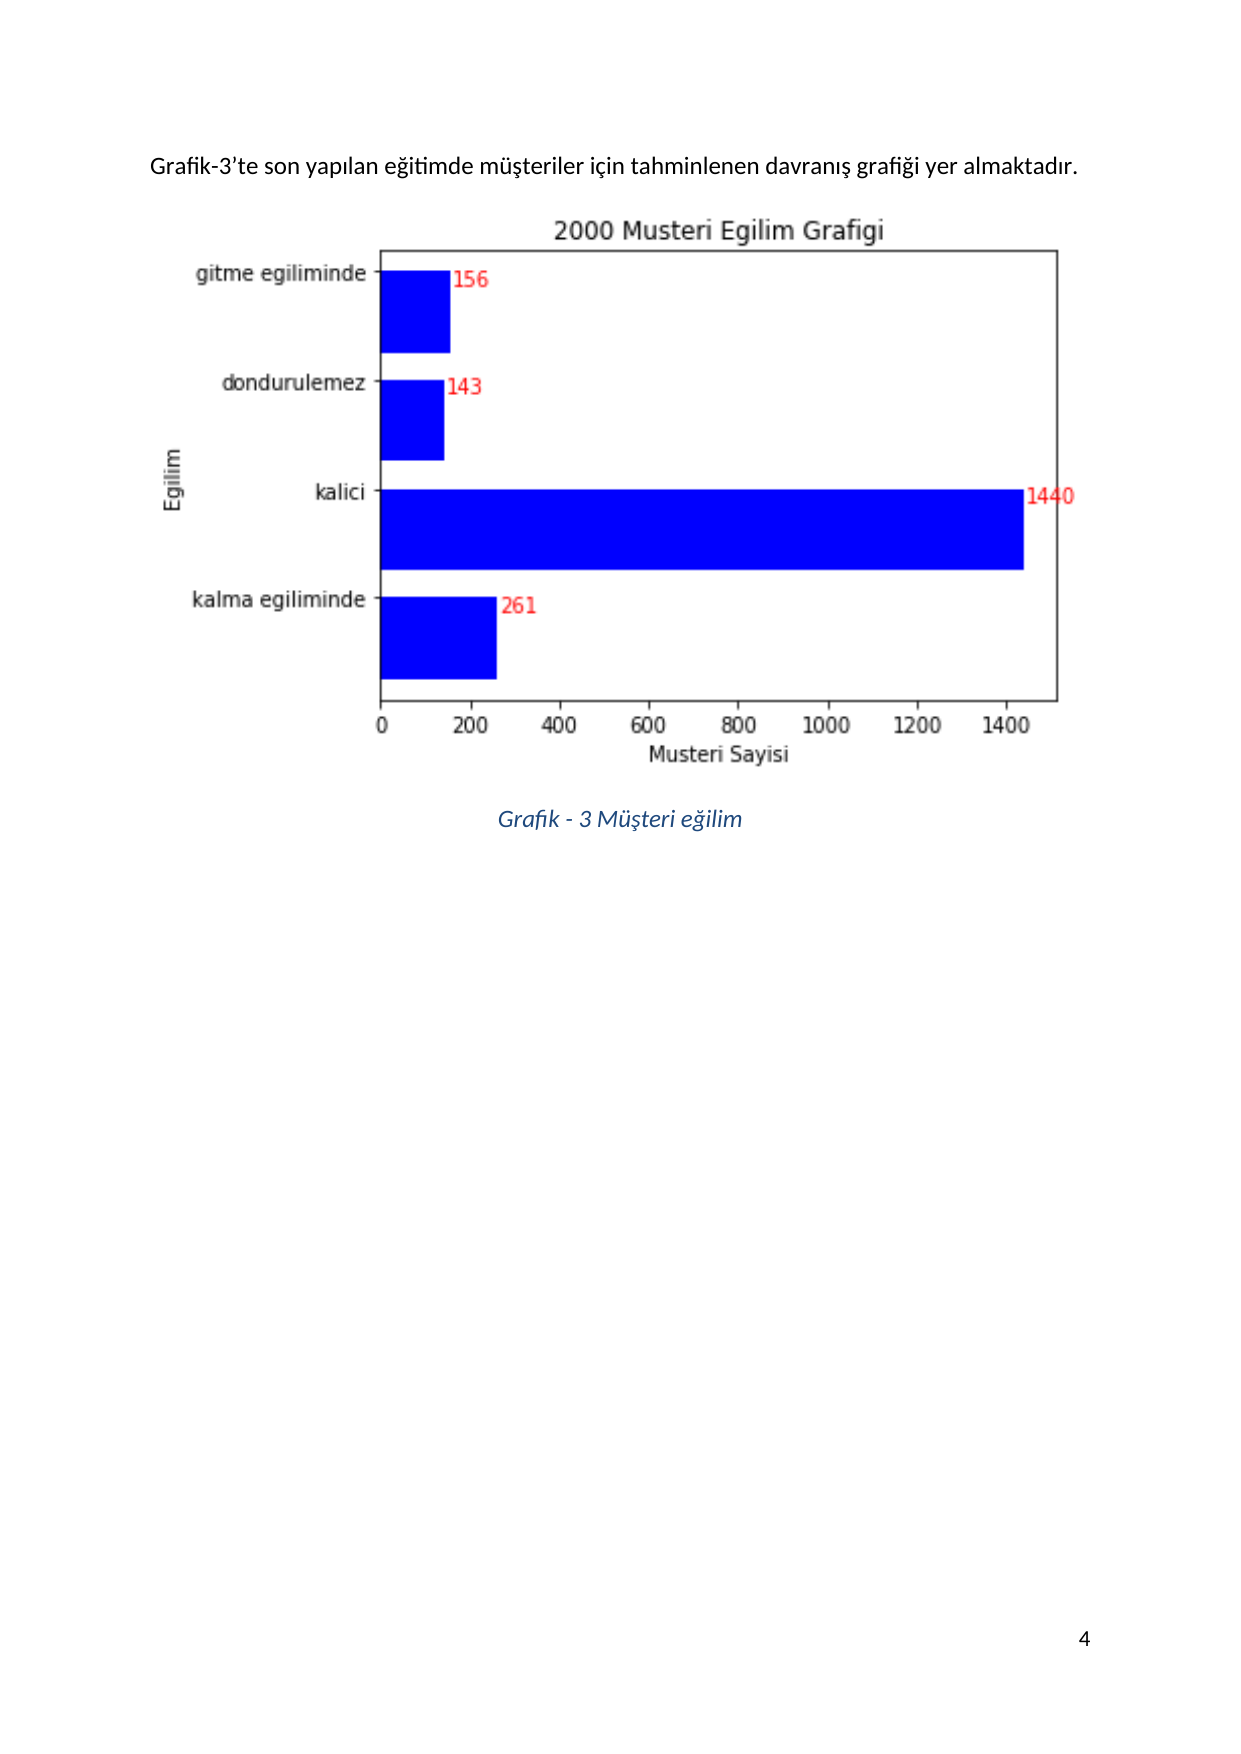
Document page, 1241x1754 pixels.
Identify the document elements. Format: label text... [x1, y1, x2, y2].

picture [150, 205, 1091, 779]
text Grafik - 3 Müşteri eğilim [150, 803, 1090, 834]
text Grafik-3’te son yapılan eğitimde müşteriler için tahminlenen davranış grafiği yer almaktadır. [150, 150, 1090, 181]
